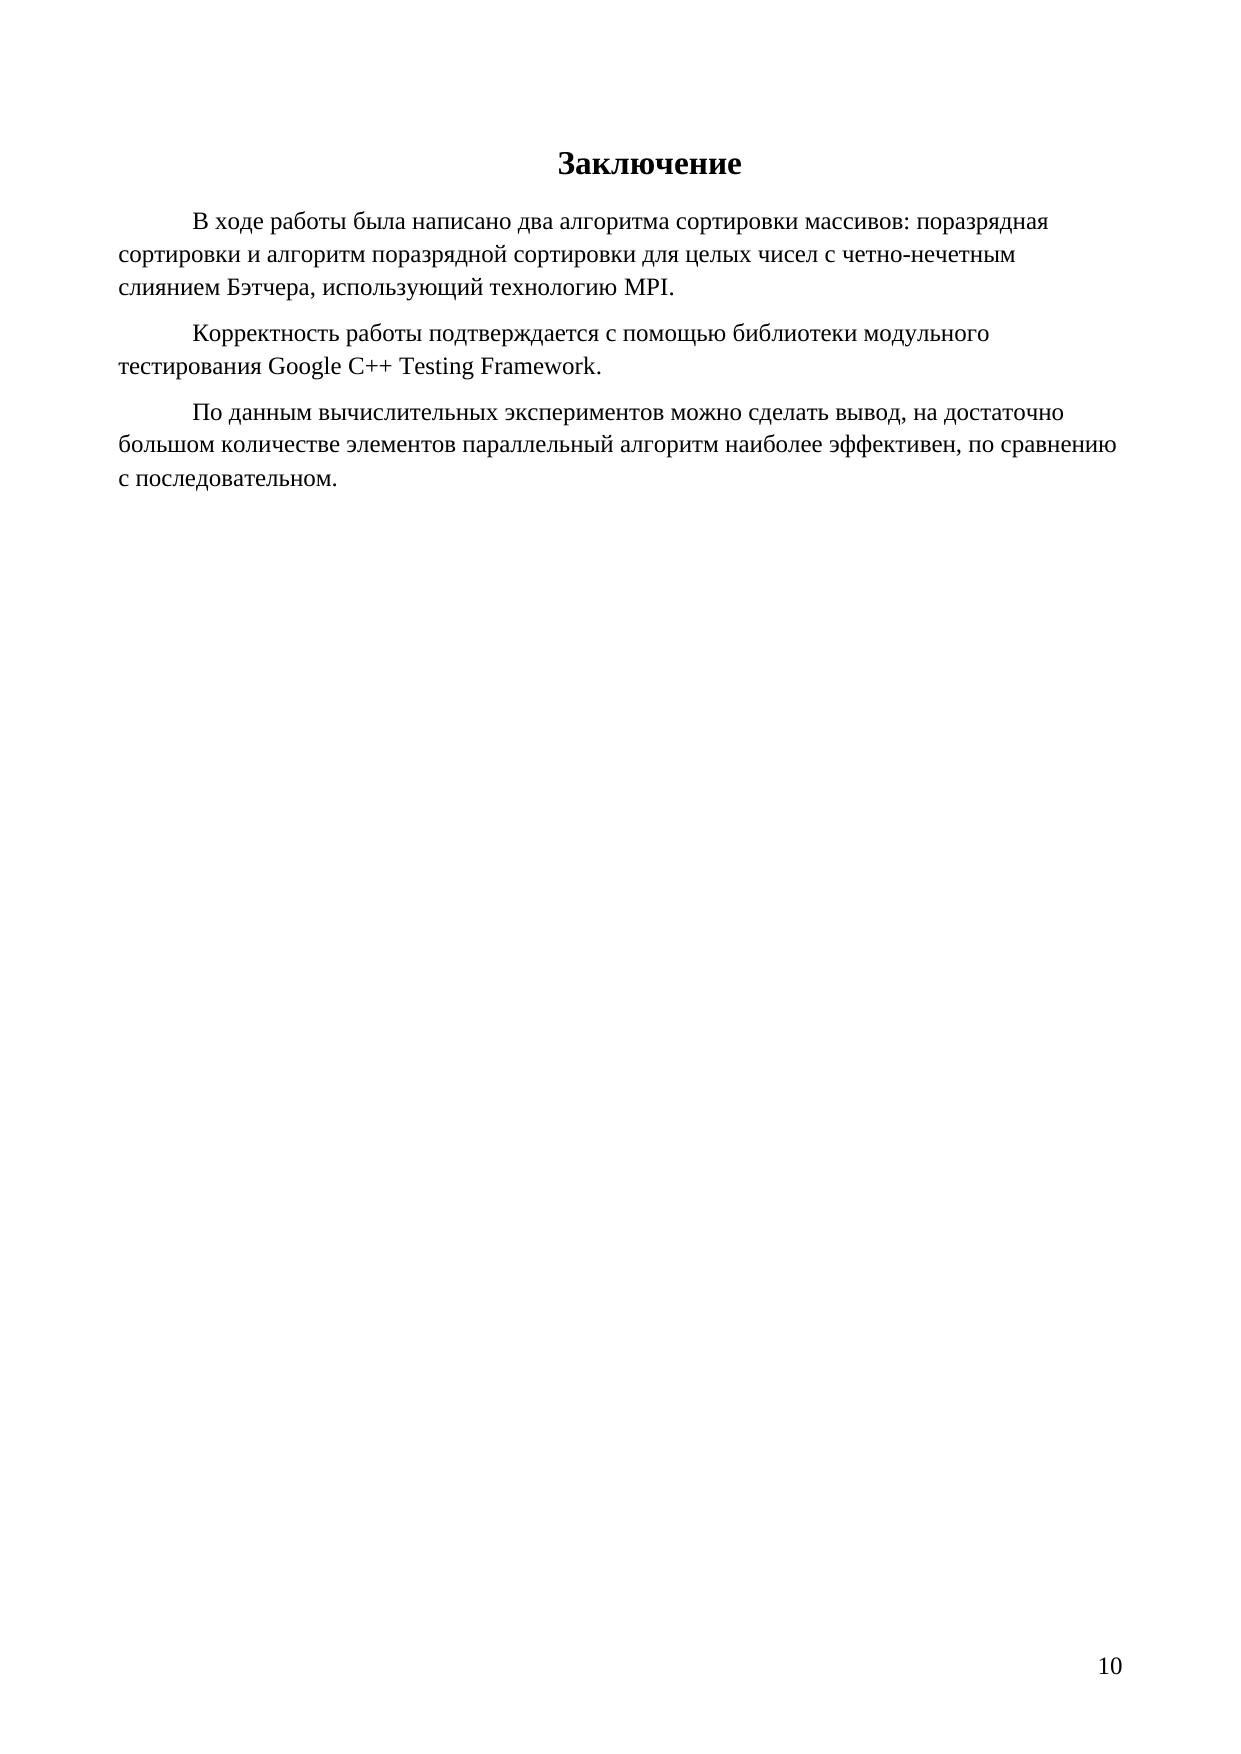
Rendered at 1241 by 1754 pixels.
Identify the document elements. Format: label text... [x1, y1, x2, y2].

text Корректность работы подтверждается с помощью библиотеки модульного тестирования Google C++ Testing Framework. [118, 318, 1122, 380]
subtitle Заключение [118, 143, 1122, 181]
text По данным вычислительных экспериментов можно сделать вывод, на достаточно большом количестве элементов параллельный алгоритм наиболее эффективен, по сравнению с последовательном. [118, 397, 1122, 491]
text В ходе работы была написано два алгоритма сортировки массивов: поразрядная сортировки и алгоритм поразрядной сортировки для целых чисел с четно-нечетным слиянием Бэтчера, использующий технологию MPI. [118, 206, 1122, 301]
